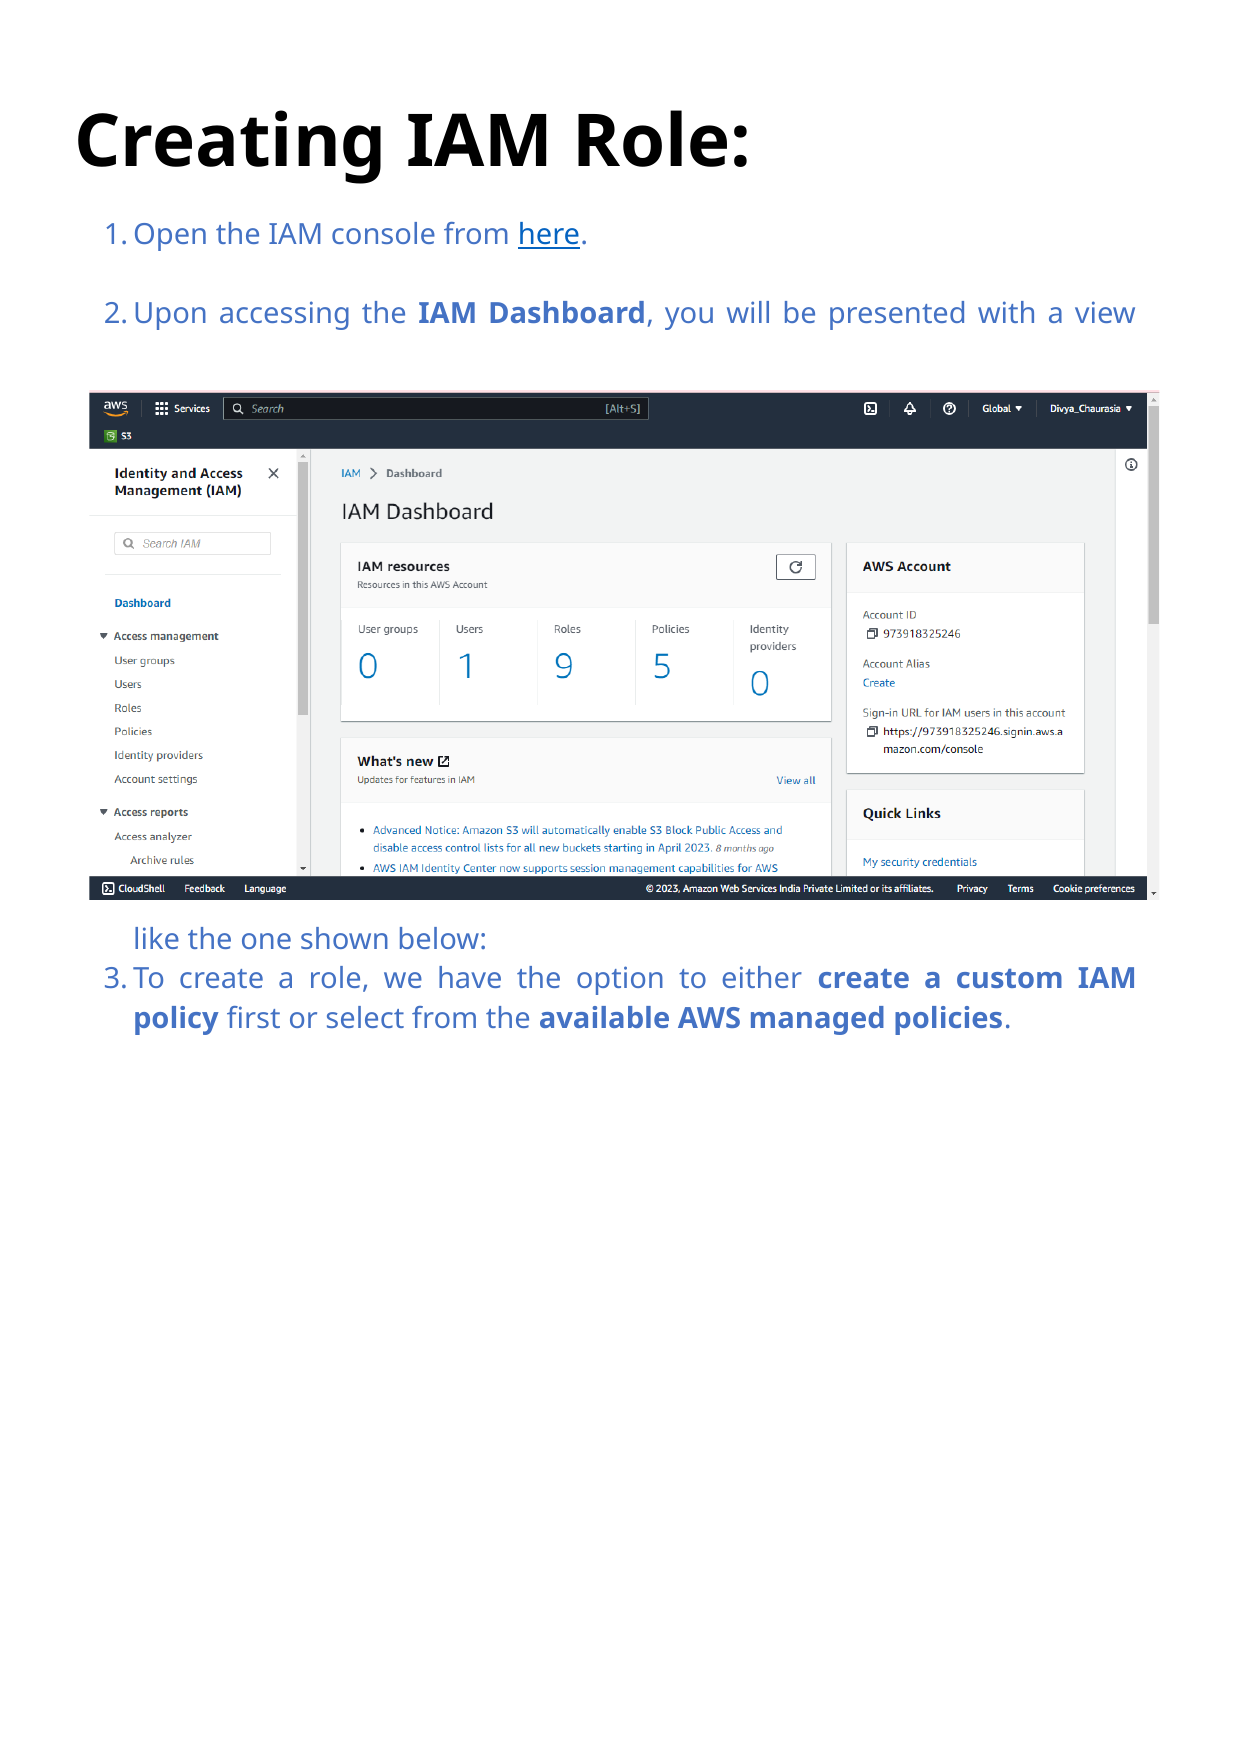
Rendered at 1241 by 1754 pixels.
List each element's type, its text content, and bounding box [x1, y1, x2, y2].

text Creating IAM Role: [74, 89, 1166, 188]
picture [89, 390, 1160, 900]
list Upon accessing the IAM Dashboard, you will be presented with a view like the one shown below: [103, 293, 1137, 390]
list Open the IAM console from here. [103, 213, 1137, 253]
list To create a role, we have the option to either create a custom IAM policy first or select from the available AWS managed policies. [103, 958, 1137, 1037]
list Upon accessing the IAM Dashboard, you will be presented with a view like the one shown below: [103, 900, 1137, 958]
